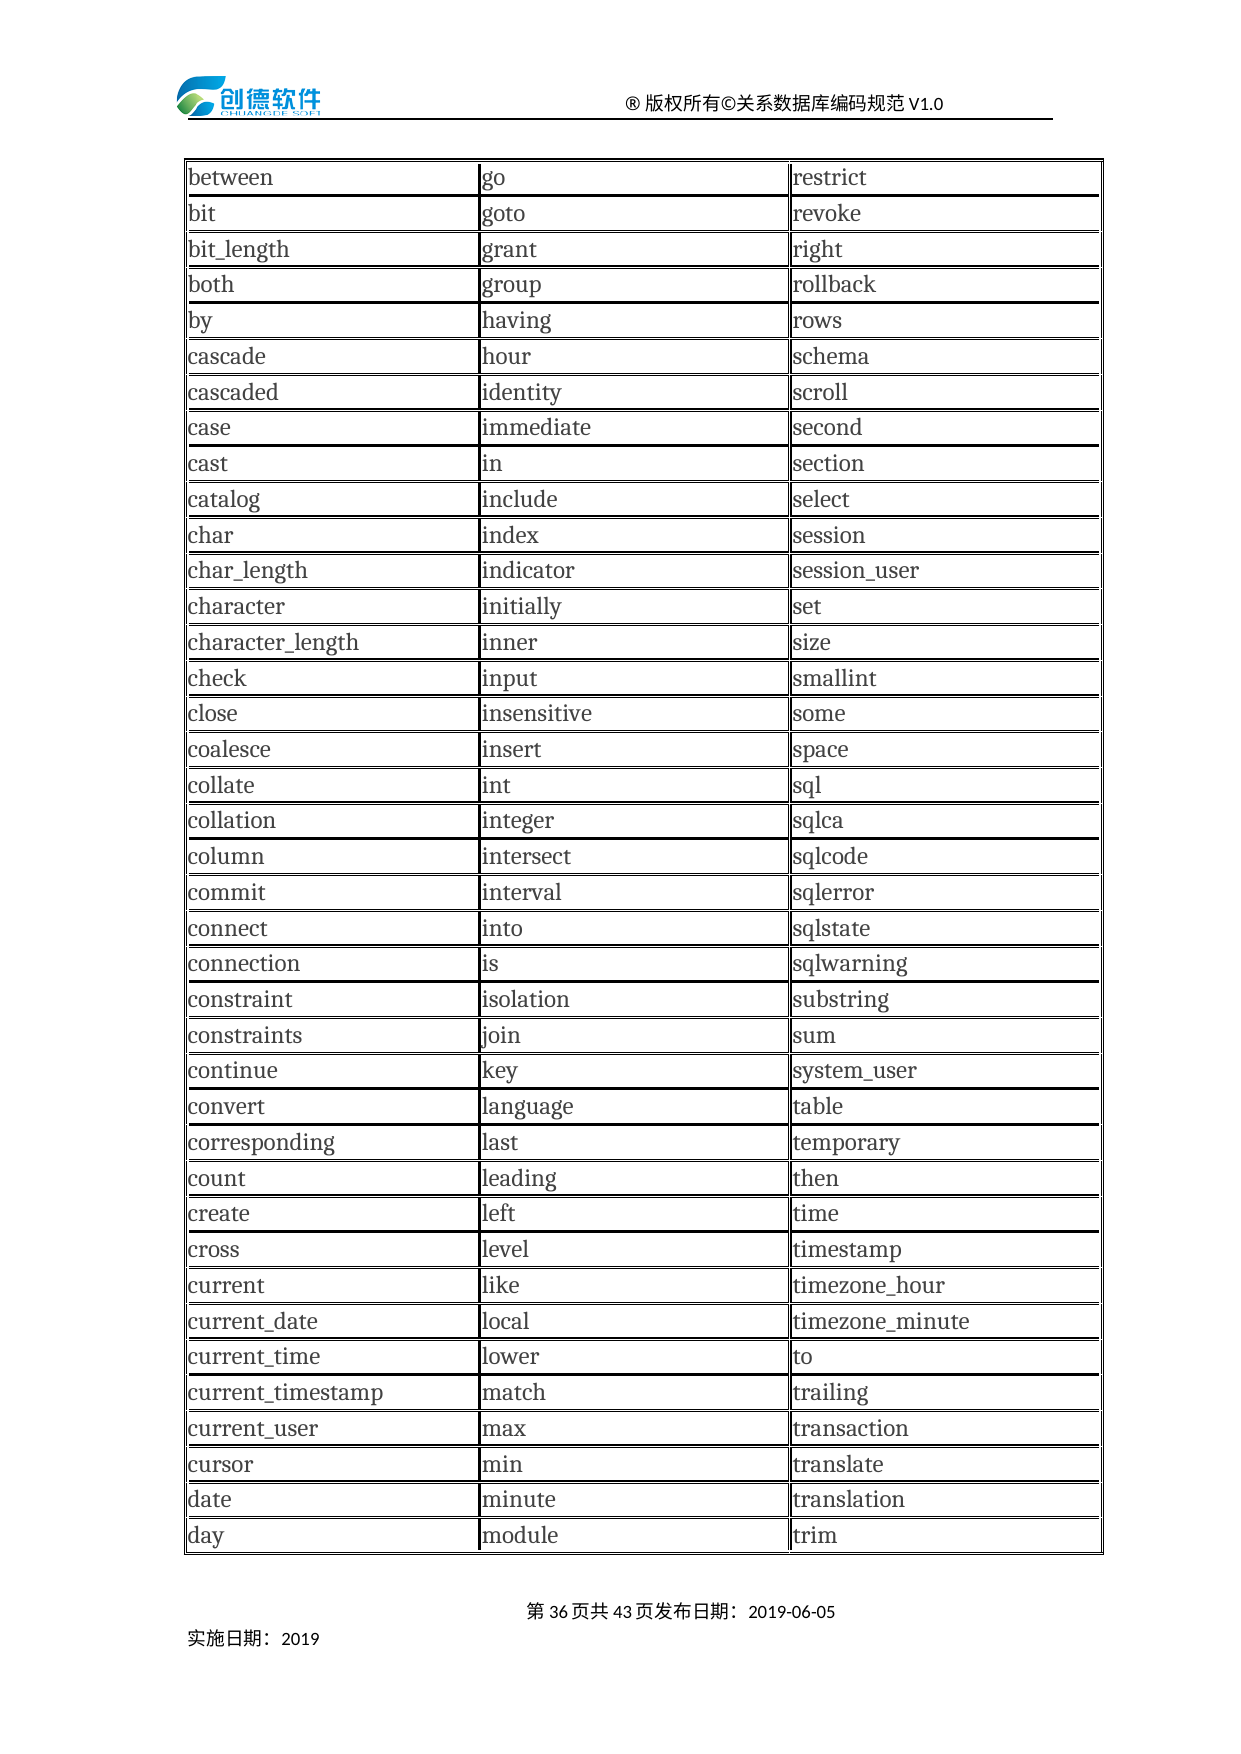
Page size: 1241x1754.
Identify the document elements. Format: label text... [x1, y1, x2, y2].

table_cell timezone_minute [792, 1301, 1101, 1337]
table_cell identity [481, 376, 788, 408]
table_cell check [187, 658, 478, 694]
table_cell min [481, 1448, 788, 1480]
table_cell commit [185, 873, 479, 908]
table_cell character_length [185, 623, 479, 658]
table_cell session [792, 515, 1101, 551]
table_cell trailing [792, 1373, 1102, 1409]
table_cell leading [481, 1162, 788, 1194]
table_cell is [481, 948, 788, 980]
table_cell substring [792, 980, 1101, 1016]
table_cell smallint [792, 658, 1101, 694]
table_cell insert [481, 733, 788, 766]
table_cell collate [185, 766, 479, 801]
table_cell cascaded [187, 373, 478, 408]
table_cell translation [792, 1480, 1101, 1516]
table_cell select [790, 480, 1102, 515]
table_cell set [790, 587, 1102, 623]
picture [176, 76, 321, 116]
table_cell corresponding [185, 1123, 478, 1158]
table_cell between [187, 162, 479, 194]
table_cell system_user [792, 1051, 1101, 1087]
table_cell grant [481, 233, 788, 265]
table_cell temporary [792, 1123, 1102, 1158]
table_cell constraints [185, 1016, 479, 1051]
table_cell rows [792, 301, 1101, 337]
table_cell inner [481, 626, 788, 658]
table_cell group [481, 269, 788, 301]
table_cell count [187, 1159, 478, 1194]
table_cell initially [481, 590, 788, 623]
table_cell timezone_hour [790, 1266, 1102, 1301]
table_cell character [185, 587, 479, 623]
table_cell immediate [481, 412, 788, 444]
table_cell column [187, 837, 478, 873]
table_cell sum [790, 1016, 1102, 1051]
table_cell in [481, 447, 788, 480]
table_cell integer [481, 805, 788, 837]
table_cell bit [187, 194, 478, 229]
table_cell schema [790, 337, 1102, 372]
table_cell transaction [790, 1409, 1102, 1444]
table_cell like [481, 1269, 788, 1301]
table_cell timestamp [792, 1230, 1101, 1266]
table_cell sqlerror [790, 873, 1102, 908]
table_cell revoke [792, 194, 1101, 229]
table_cell connect [187, 909, 478, 944]
table_cell match [481, 1376, 788, 1409]
table_cell int [481, 769, 788, 801]
table_cell to [792, 1337, 1101, 1373]
table_cell goto [481, 197, 788, 229]
table_cell convert [187, 1087, 478, 1123]
table_cell sqlcode [792, 837, 1101, 873]
table_cell char_length [187, 551, 478, 587]
table_cell date [187, 1480, 478, 1516]
table_cell cast [187, 444, 478, 480]
table_cell sql [790, 766, 1102, 801]
table_cell sqlwarning [792, 944, 1101, 980]
table_cell both [187, 265, 478, 301]
table_cell right [792, 230, 1101, 265]
table_cell second [792, 408, 1101, 444]
table_cell left [481, 1198, 788, 1230]
table_cell time [792, 1194, 1101, 1230]
table_cell current_date [187, 1301, 478, 1337]
table_cell module [479, 1516, 790, 1552]
table_cell current_timestamp [185, 1373, 478, 1409]
table_cell section [792, 444, 1101, 480]
table_cell sqlstate [792, 909, 1101, 944]
table_cell input [481, 662, 788, 694]
table_cell cascade [185, 337, 479, 372]
table_cell local [481, 1305, 788, 1337]
table_cell interval [481, 876, 788, 908]
table_cell bit_length [187, 230, 478, 265]
table_cell collation [187, 801, 478, 837]
table_cell continue [187, 1051, 478, 1087]
table_cell case [187, 408, 478, 444]
table_cell having [481, 304, 788, 337]
table_cell minute [481, 1484, 788, 1516]
table_cell language [481, 1090, 788, 1123]
table_cell cross [187, 1230, 478, 1266]
table_cell include [481, 483, 788, 515]
table_cell catalog [185, 480, 479, 515]
table_cell rollback [792, 265, 1101, 301]
table_cell char [187, 515, 478, 551]
table_cell size [790, 623, 1102, 658]
table_cell close [187, 694, 478, 730]
table_cell isolation [481, 983, 788, 1016]
table_cell lower [481, 1341, 788, 1373]
table_cell current_time [187, 1337, 478, 1373]
table_cell coalesce [185, 730, 479, 766]
table_cell trim [790, 1516, 1102, 1552]
table_cell intersect [481, 840, 788, 873]
table_cell index [481, 519, 788, 551]
table_cell constraint [187, 980, 478, 1016]
table_cell day [185, 1516, 479, 1552]
table_cell connection [187, 944, 478, 980]
table_cell current_user [185, 1409, 479, 1444]
table_cell hour [481, 340, 788, 372]
table_cell join [481, 1019, 788, 1051]
table_cell table [792, 1087, 1101, 1123]
table_cell session_user [792, 551, 1101, 587]
table_cell into [481, 912, 788, 944]
table_cell some [792, 694, 1101, 730]
table_cell restrict [790, 162, 1101, 194]
table_cell level [481, 1233, 788, 1266]
table_cell indicator [481, 555, 788, 587]
table_cell sqlca [792, 801, 1101, 837]
table_cell scroll [792, 373, 1101, 408]
table_cell key [481, 1055, 788, 1087]
table_cell max [481, 1412, 788, 1444]
table_cell cursor [187, 1444, 478, 1480]
table_cell go [479, 160, 790, 194]
table_cell insensitive [481, 698, 788, 730]
table_cell then [792, 1159, 1101, 1194]
table_cell create [187, 1194, 478, 1230]
table_cell current [185, 1266, 479, 1301]
table_cell by [187, 301, 478, 337]
table_cell space [790, 730, 1102, 766]
table_cell translate [792, 1444, 1101, 1480]
table_cell last [481, 1126, 788, 1158]
